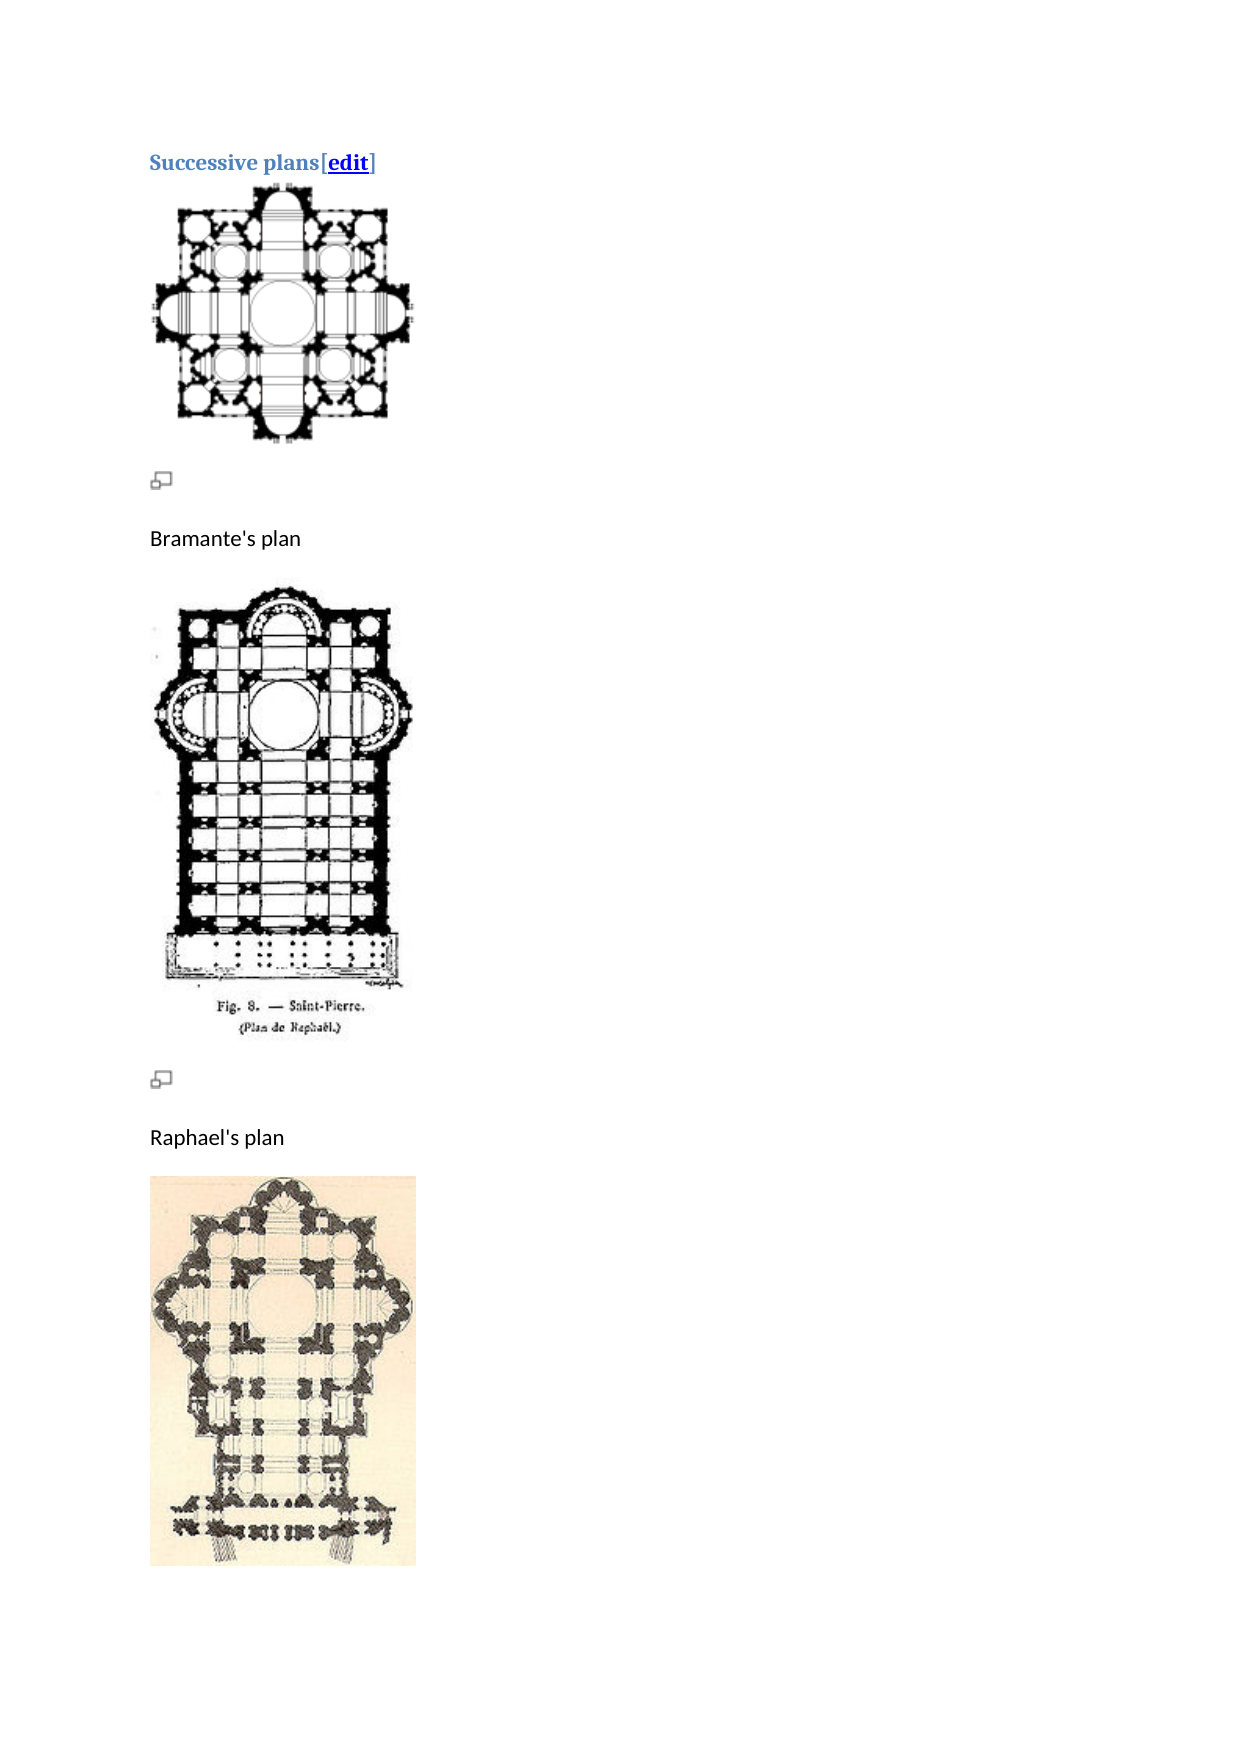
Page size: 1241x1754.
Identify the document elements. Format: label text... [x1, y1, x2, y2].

picture [150, 471, 173, 490]
picture [150, 577, 416, 1046]
text Raphael's plan [150, 1123, 1090, 1151]
picture [150, 1070, 173, 1089]
picture [150, 1176, 416, 1566]
subtitle Successive plans[edit] [150, 150, 1090, 176]
text Bramante's plan [150, 524, 1090, 552]
picture [150, 180, 416, 447]
